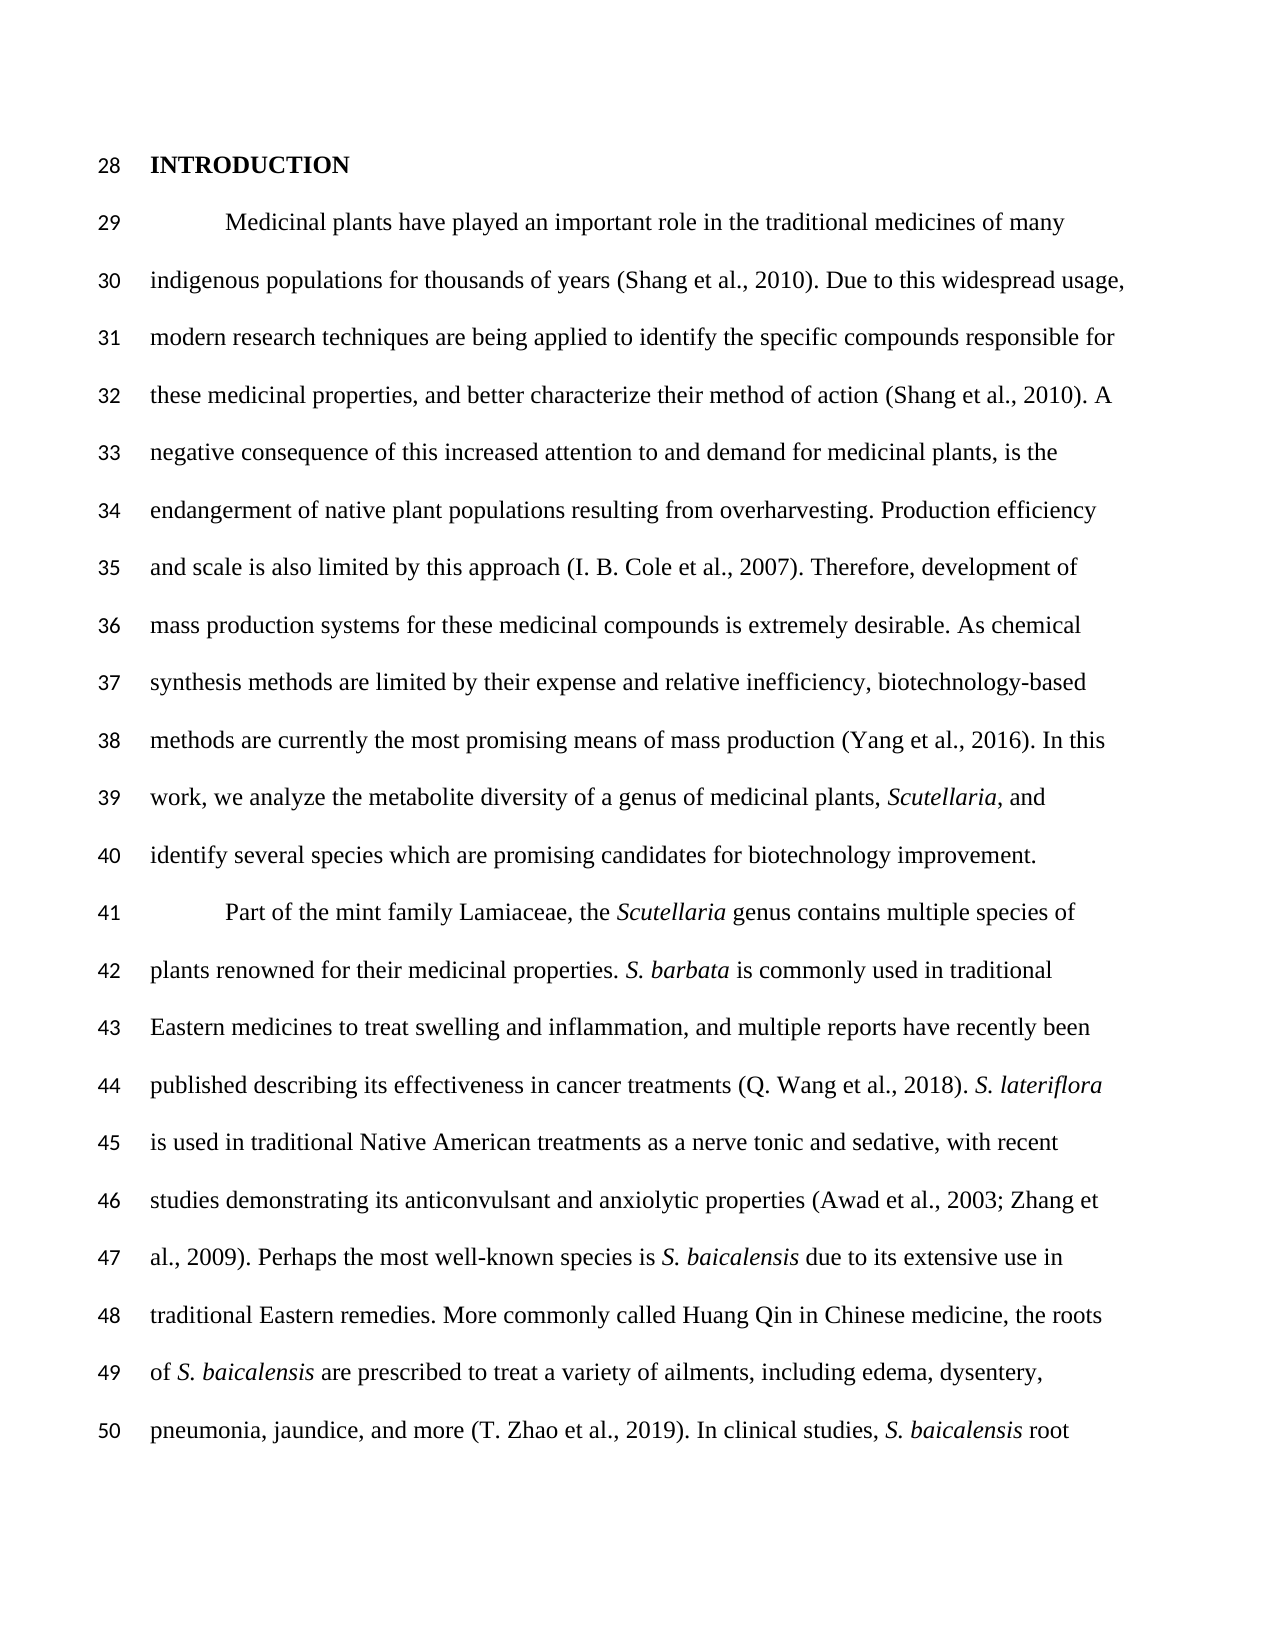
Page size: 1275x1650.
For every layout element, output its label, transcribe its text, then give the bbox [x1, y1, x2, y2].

text Medicinal plants have played an important role in the traditional medicines of many indigenous populations for thousands of years (Shang et al., 2010). Due to this widespread usage, modern research techniques are being applied to identify the specific compounds responsible for these medicinal properties, and better characterize their method of action (Shang et al., 2010). A negative consequence of this increased attention to and demand for medicinal plants, is the endangerment of native plant populations resulting from overharvesting. Production efficiency and scale is also limited by this approach (I. B. Cole et al., 2007). Therefore, development of mass production systems for these medicinal compounds is extremely desirable. As chemical synthesis methods are limited by their expense and relative inefficiency, biotechnology-based methods are currently the most promising means of mass production (Yang et al., 2016). In this work, we analyze the metabolite diversity of a genus of medicinal plants, Scutellaria, and identify several species which are promising candidates for biotechnology improvement. [150, 207, 1125, 869]
text INTRODUCTION [150, 150, 1125, 179]
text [150, 897, 1125, 1444]
